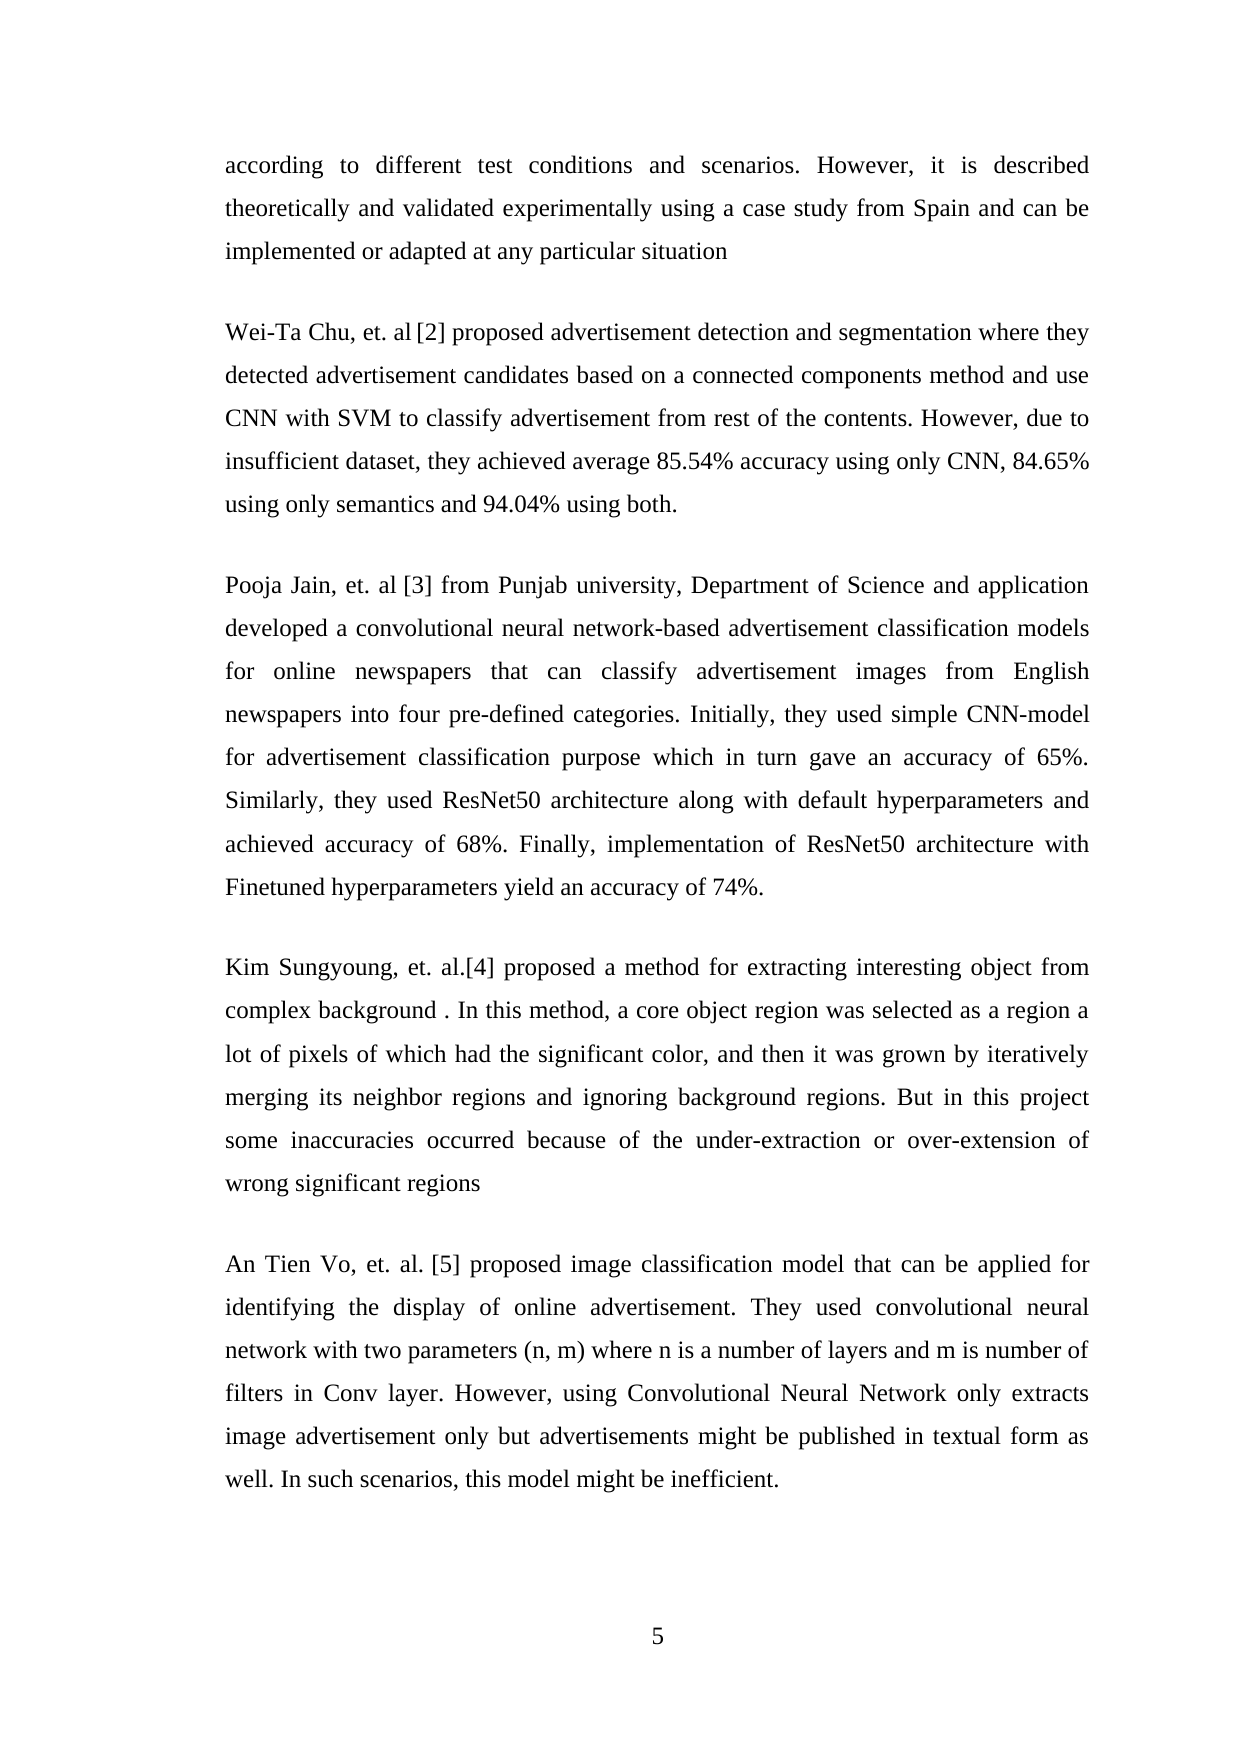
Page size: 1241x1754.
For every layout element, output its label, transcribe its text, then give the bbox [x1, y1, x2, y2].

text Pooja Jain, et. al [3] from Punjab university, Department of Science and application developed a convolutional neural network-based advertisement classification models for online newspapers that can classify advertisement images from English newspapers into four pre-defined categories. Initially, they used simple CNN-model for advertisement classification purpose which in turn gave an accuracy of 65%. Similarly, they used ResNet50 architecture along with default hyperparameters and achieved accuracy of 68%. Finally, implementation of ResNet50 architecture with Finetuned hyperparameters yield an accuracy of 74%. [225, 570, 1090, 901]
text Wei-Ta Chu, et. al [2] proposed advertisement detection and segmentation where they detected advertisement candidates based on a connected components method and use CNN with SVM to classify advertisement from rest of the contents. However, due to insufficient dataset, they achieved average 85.54% accuracy using only CNN, 84.65% using only semantics and 94.04% using both. [225, 317, 1090, 518]
text Kim Sungyoung, et. al.[4] proposed a method for extracting interesting object from complex background . In this method, a core object region was selected as a region a lot of pixels of which had the significant color, and then it was grown by iteratively merging its neighbor regions and ignoring background regions. But in this project some inaccuracies occurred because of the under-extraction or over-extension of wrong significant regions [225, 952, 1090, 1197]
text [225, 150, 1090, 265]
text An Tien Vo, et. al. [5] proposed image classification model that can be applied for identifying the display of online advertisement. They used convolutional neural network with two parameters (n, m) where n is a number of layers and m is number of filters in Conv layer. However, using Convolutional Neural Network only extracts image advertisement only but advertisements might be published in textual form as well. In such scenarios, this model might be inefficient. [225, 1249, 1090, 1493]
